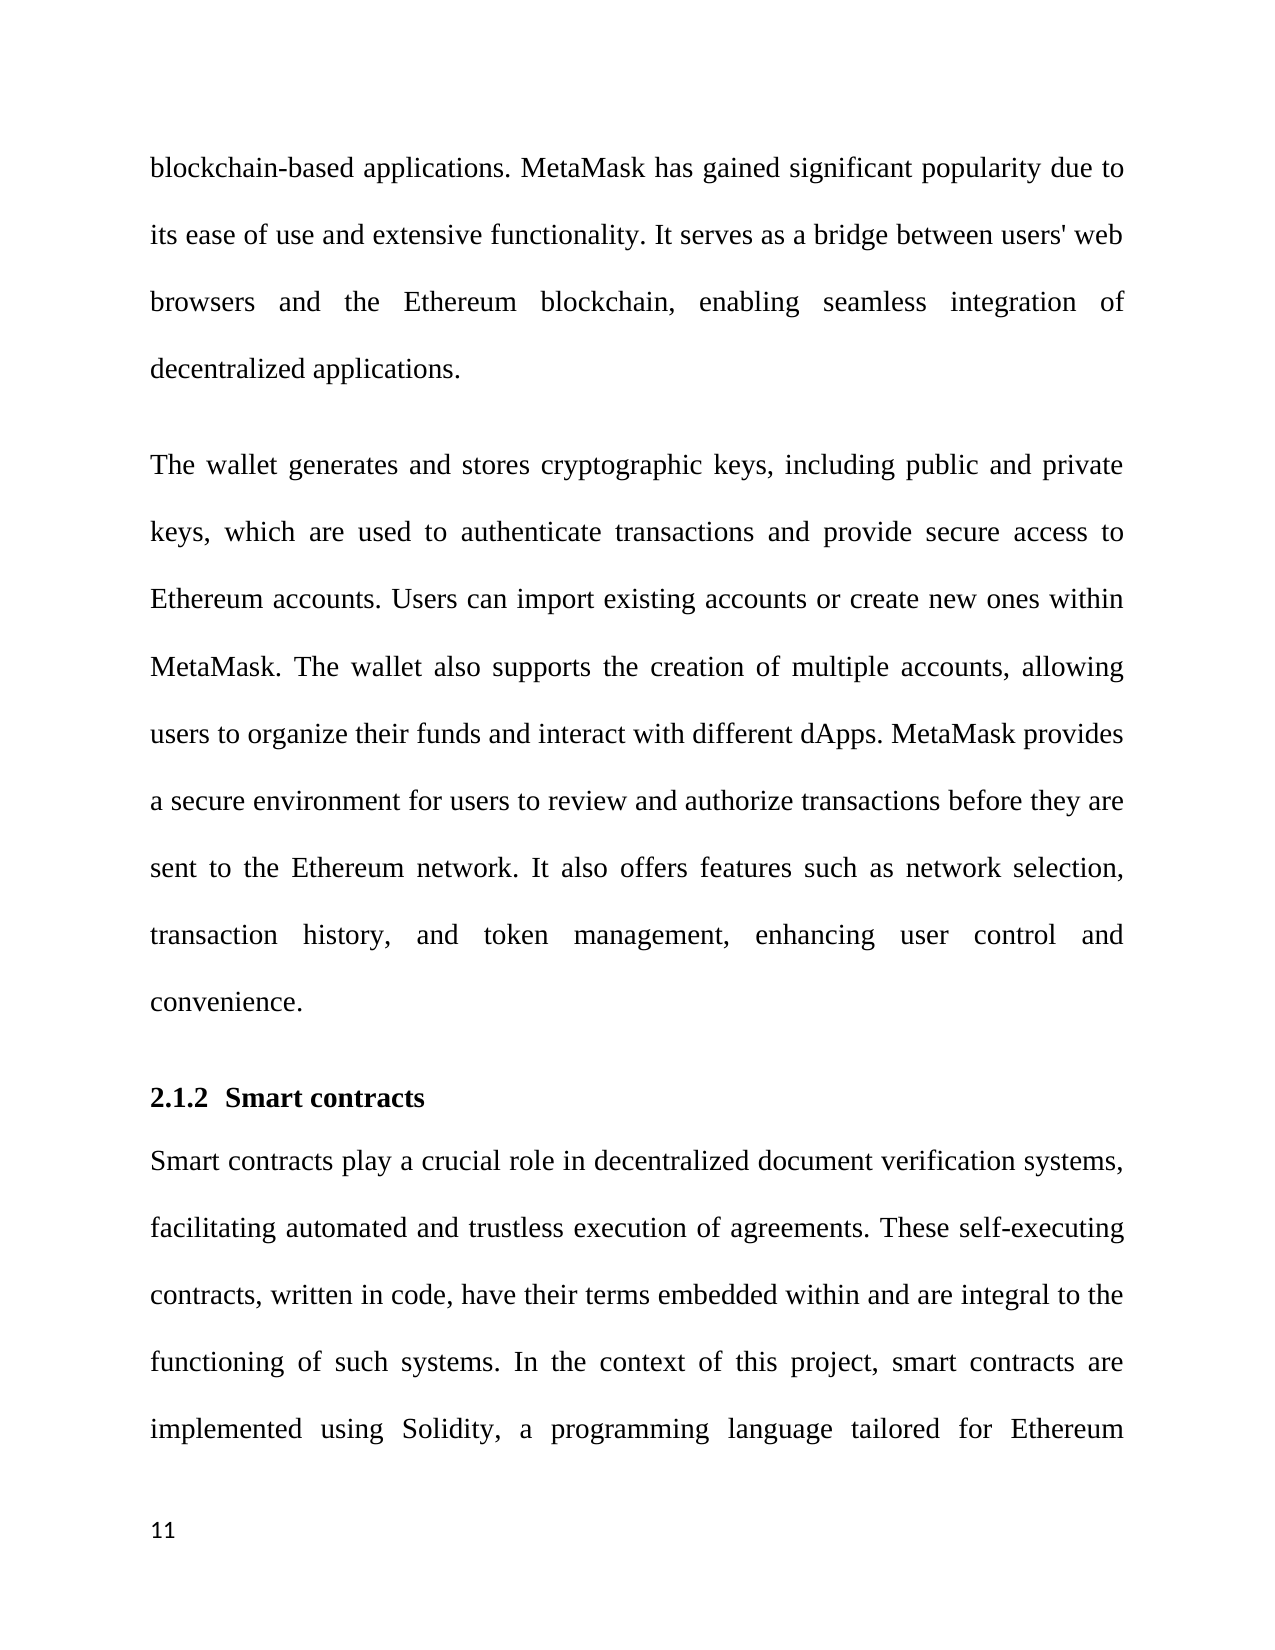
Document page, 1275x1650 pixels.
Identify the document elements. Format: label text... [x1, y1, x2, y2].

subtitle 2.1.2 Smart contracts [150, 1080, 1125, 1114]
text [150, 150, 1125, 385]
text The wallet generates and stores cryptographic keys, including public and private keys, which are used to authenticate transactions and provide secure access to Ethereum accounts. Users can import existing accounts or create new ones within MetaMask. The wallet also supports the creation of multiple accounts, allowing users to organize their funds and interact with different dApps. MetaMask provides a secure environment for users to review and authorize transactions before they are sent to the Ethereum network. It also offers features such as network selection, transaction history, and token management, enhancing user control and convenience. [150, 447, 1125, 1018]
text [150, 1143, 1125, 1445]
